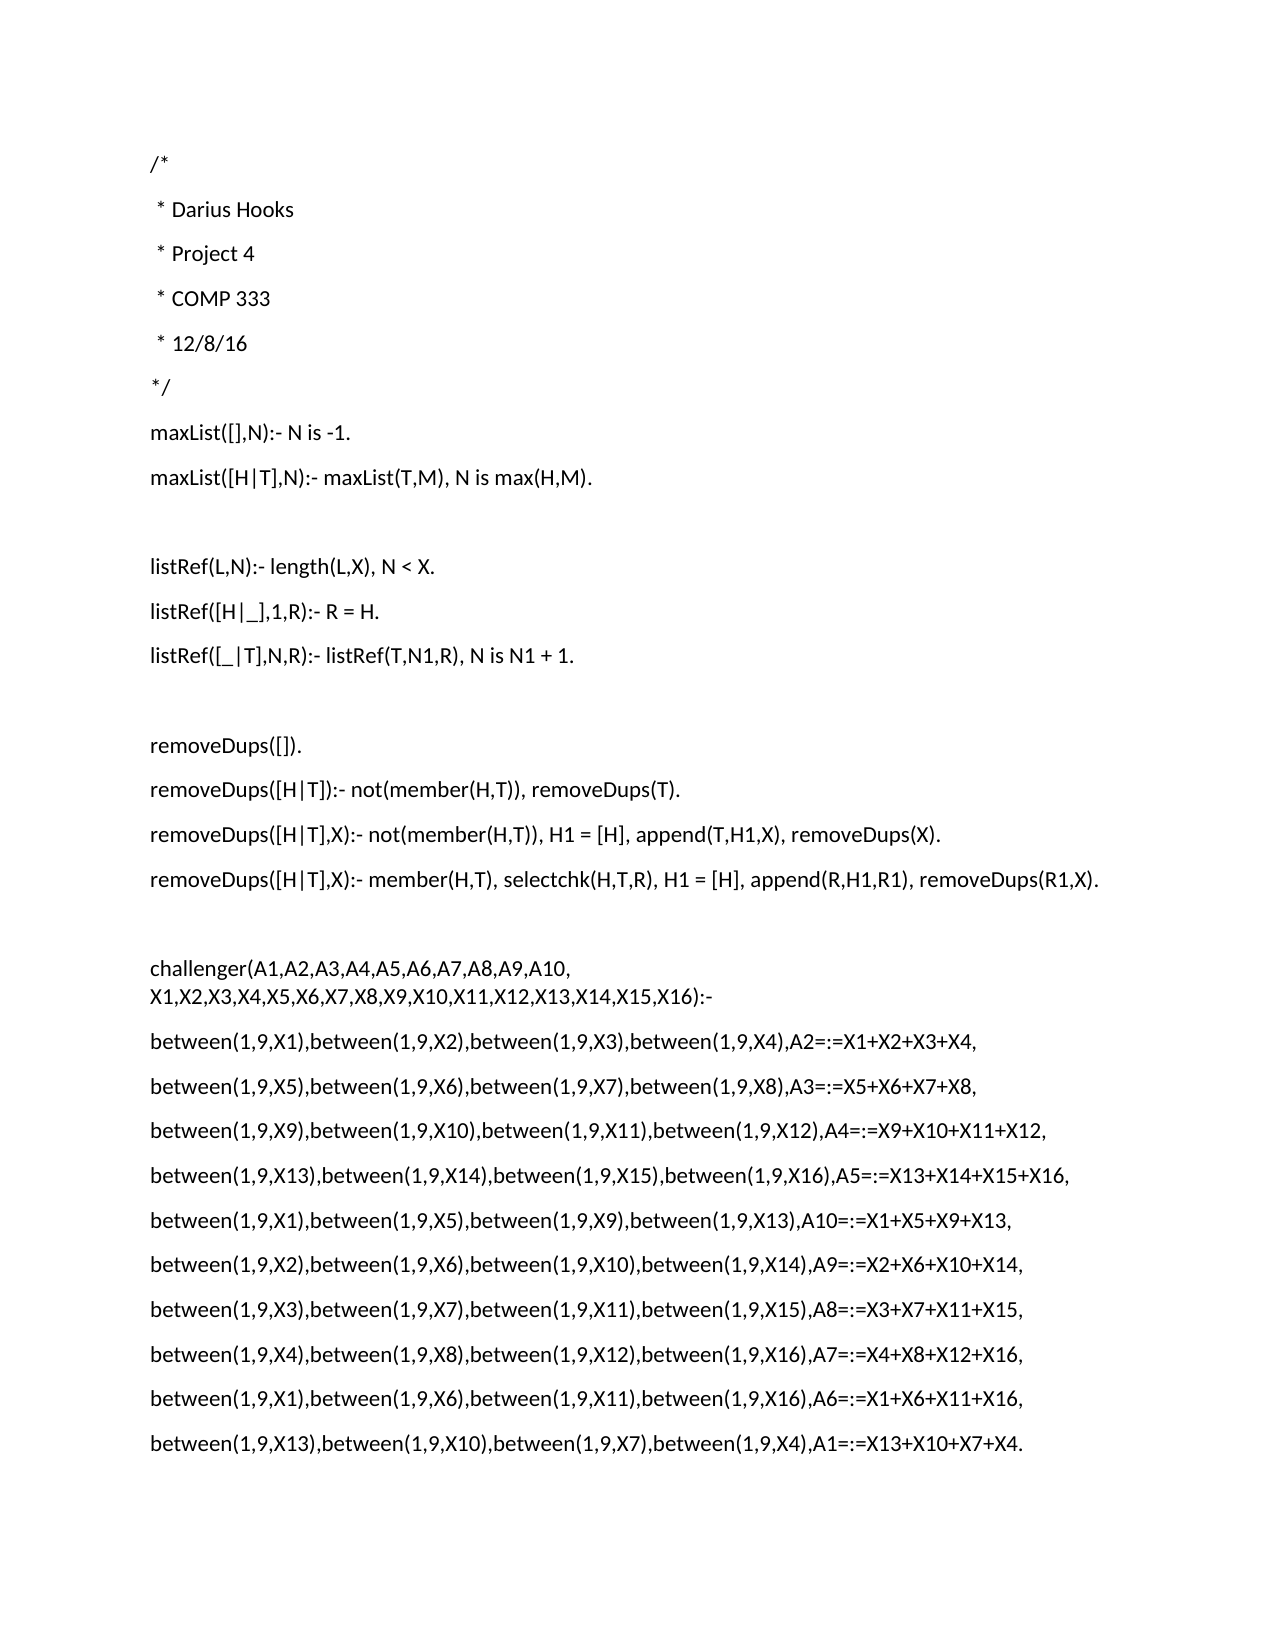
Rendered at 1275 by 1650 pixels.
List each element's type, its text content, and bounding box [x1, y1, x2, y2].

text listRef(L,N):- length(L,X), N < X. [150, 552, 1125, 580]
text between(1,9,X13),between(1,9,X10),between(1,9,X7),between(1,9,X4),A1=:=X13+X10+X7+X4. [150, 1429, 1125, 1457]
text maxList([H|T],N):- maxList(T,M), N is max(H,M). [150, 463, 1125, 491]
text between(1,9,X9),between(1,9,X10),between(1,9,X11),between(1,9,X12),A4=:=X9+X10+X11+X12, [150, 1116, 1125, 1144]
text maxList([],N):- N is -1. [150, 418, 1125, 446]
text * Project 4 [150, 239, 1125, 267]
text listRef([_|T],N,R):- listRef(T,N1,R), N is N1 + 1. [150, 642, 1125, 669]
text removeDups([H|T],X):- not(member(H,T)), H1 = [H], append(T,H1,X), removeDups(X). [150, 820, 1125, 848]
text between(1,9,X3),between(1,9,X7),between(1,9,X11),between(1,9,X15),A8=:=X3+X7+X11+X15, [150, 1295, 1125, 1323]
text removeDups([]). [150, 731, 1125, 759]
text listRef([H|_],1,R):- R = H. [150, 597, 1125, 625]
text /* [150, 150, 1125, 178]
text challenger(A1,A2,A3,A4,A5,A6,A7,A8,A9,A10, X1,X2,X3,X4,X5,X6,X7,X8,X9,X10,X11,X12,X13,X14,X15,X16):- [150, 954, 1125, 1010]
text * 12/8/16 [150, 329, 1125, 357]
text removeDups([H|T],X):- member(H,T), selectchk(H,T,R), H1 = [H], append(R,H1,R1), removeDups(R1,X). [150, 865, 1125, 893]
text * Darius Hooks [150, 195, 1125, 223]
text between(1,9,X5),between(1,9,X6),between(1,9,X7),between(1,9,X8),A3=:=X5+X6+X7+X8, [150, 1072, 1125, 1100]
text removeDups([H|T]):- not(member(H,T)), removeDups(T). [150, 776, 1125, 804]
text between(1,9,X1),between(1,9,X6),between(1,9,X11),between(1,9,X16),A6=:=X1+X6+X11+X16, [150, 1384, 1125, 1413]
text * COMP 333 [150, 284, 1125, 312]
text between(1,9,X1),between(1,9,X2),between(1,9,X3),between(1,9,X4),A2=:=X1+X2+X3+X4, [150, 1027, 1125, 1055]
text between(1,9,X2),between(1,9,X6),between(1,9,X10),between(1,9,X14),A9=:=X2+X6+X10+X14, [150, 1251, 1125, 1278]
text between(1,9,X4),between(1,9,X8),between(1,9,X12),between(1,9,X16),A7=:=X4+X8+X12+X16, [150, 1340, 1125, 1368]
text between(1,9,X13),between(1,9,X14),between(1,9,X15),between(1,9,X16),A5=:=X13+X14+X15+X16, [150, 1161, 1125, 1189]
text between(1,9,X1),between(1,9,X5),between(1,9,X9),between(1,9,X13),A10=:=X1+X5+X9+X13, [150, 1206, 1125, 1234]
text */ [150, 373, 1125, 401]
